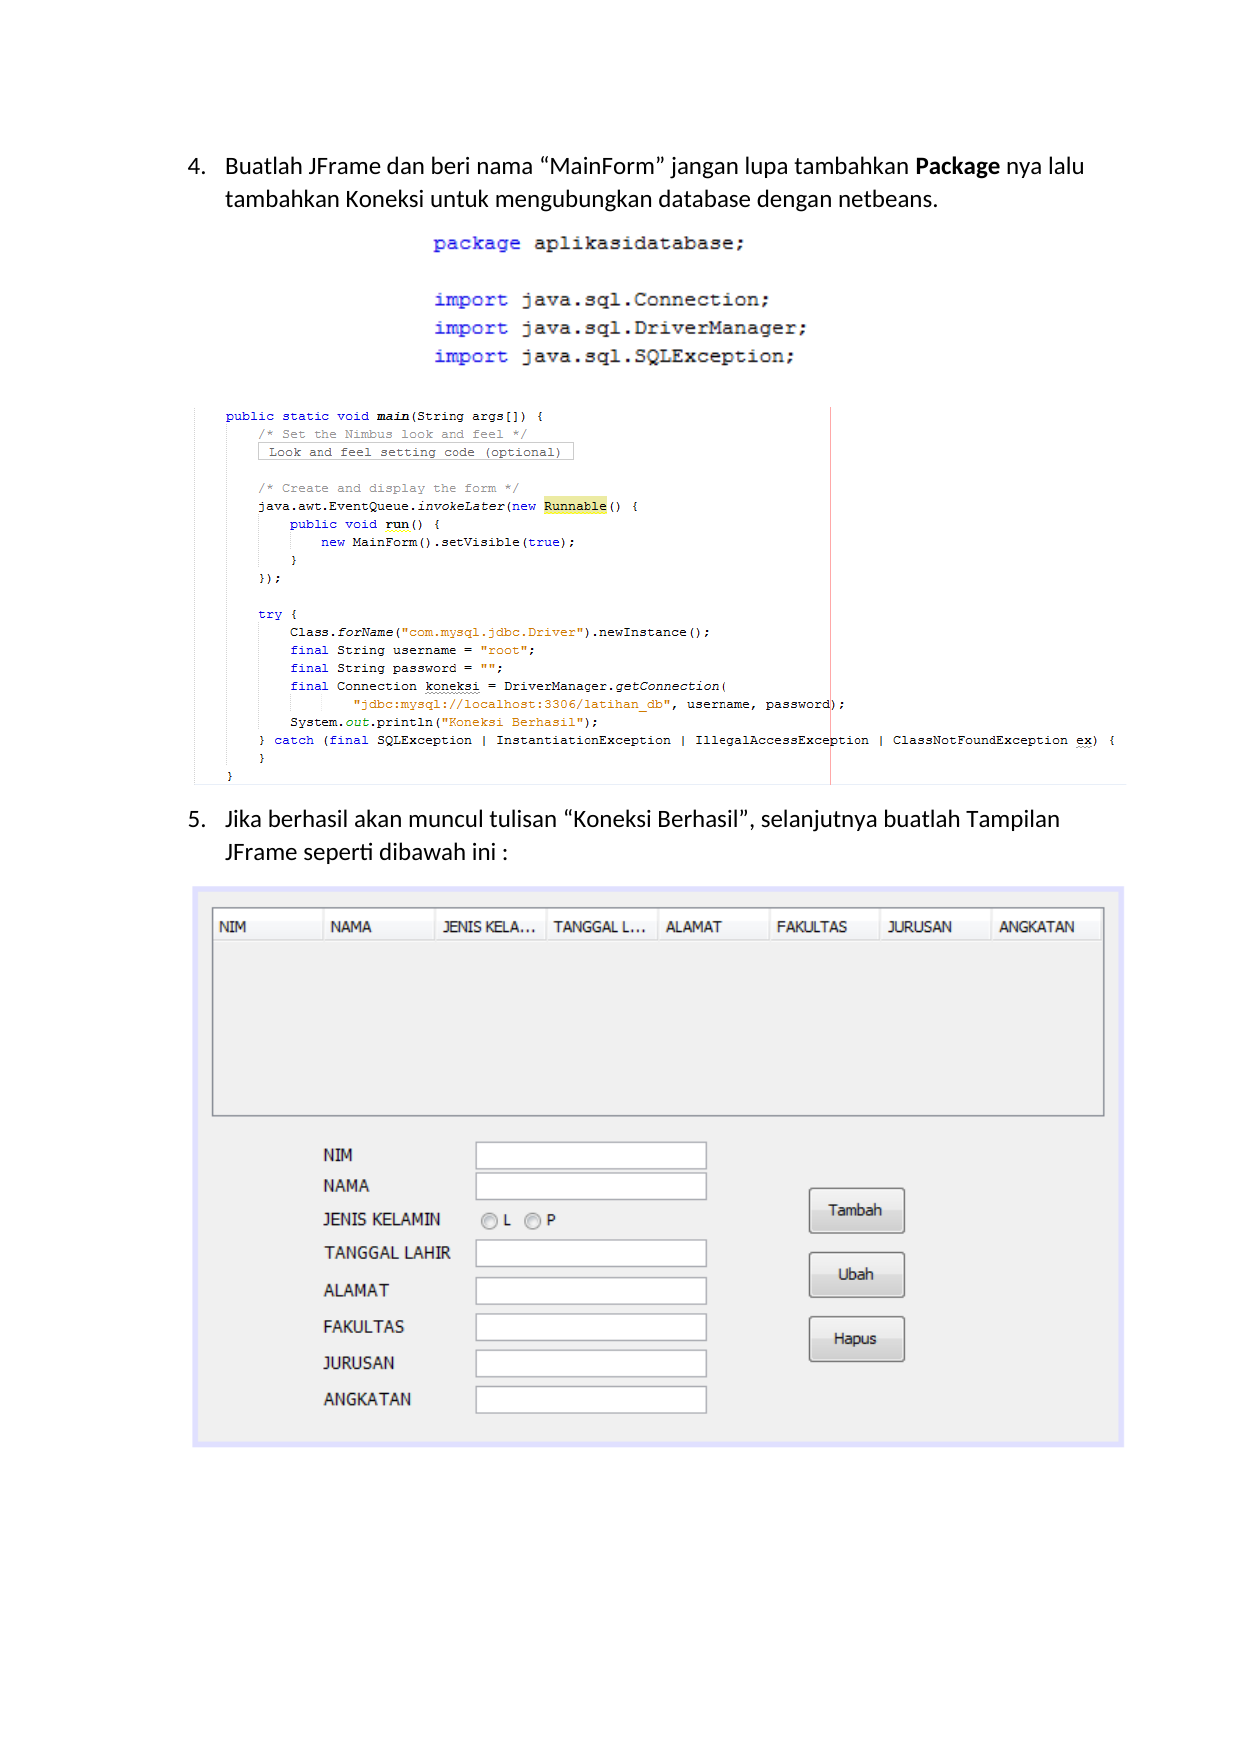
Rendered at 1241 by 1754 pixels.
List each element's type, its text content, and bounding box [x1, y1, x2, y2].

picture [187, 407, 1127, 785]
list Jika berhasil akan muncul tulisan “Koneksi Berhasil”, selanjutnya buatlah Tampilan JFrame seperti dibawah ini : [187, 803, 1090, 866]
list Buatlah JFrame dan beri nama “MainForm” jangan lupa tambahkan Package nya lalu tambahkan Koneksi untuk mengubungkan database dengan netbeans. [187, 150, 1090, 213]
picture [187, 885, 1127, 1453]
picture [423, 232, 855, 389]
